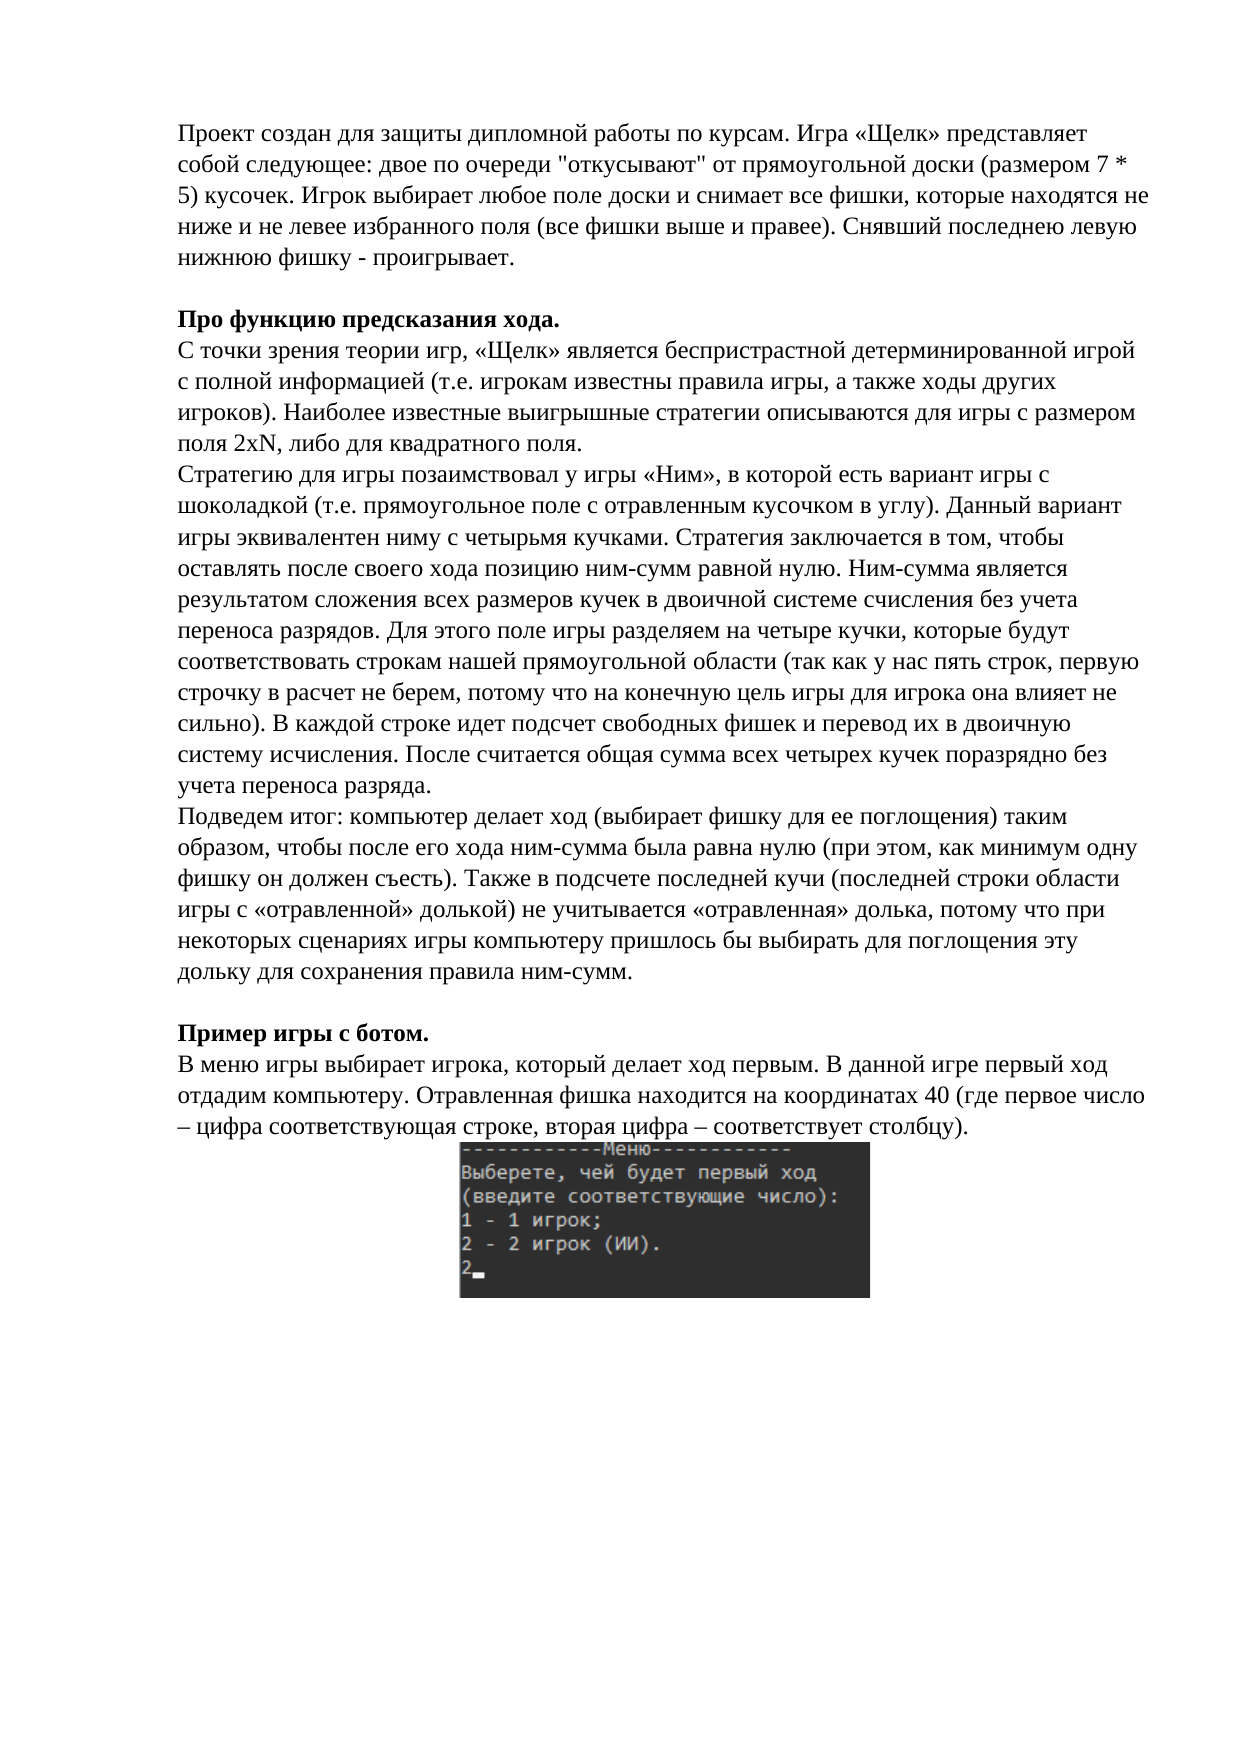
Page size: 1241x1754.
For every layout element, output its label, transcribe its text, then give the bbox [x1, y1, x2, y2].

text С точки зрения теории игр, «Щелк» является беспристрастной детерминированной игрой с полной информацией (т.е. игрокам известны правила игры, а также ходы других игроков). Наиболее известные выигрышные стратегии описываются для игры с размером поля 2хN, либо для квадратного поля. [177, 335, 1152, 457]
text Пример игры с ботом. [177, 1018, 1152, 1047]
text Стратегию для игры позаимствовал у игры «Ним», в которой есть вариант игры с шоколадкой (т.е. прямоугольное поле с отравленным кусочком в углу). Данный вариант игры эквивалентен ниму с четырьмя кучками. Стратегия заключается в том, чтобы оставлять после своего хода позицию ним-сумм равной нулю. Ним-сумма является результатом сложения всех размеров кучек в двоичной системе счисления без учета переноса разрядов. Для этого поле игры разделяем на четыре кучки, которые будут соответствовать строкам нашей прямоугольной области (так как у нас пять строк, первую строчку в расчет не берем, потому что на конечную цель игры для игрока она влияет не сильно). В каждой строке идет подсчет свободных фишек и перевод их в двоичную систему исчисления. После считается общая сумма всех четырех кучек поразрядно без учета переноса разряда. [177, 459, 1152, 799]
picture [458, 1142, 871, 1298]
text Проект создан для защиты дипломной работы по курсам. Игра «Щелк» представляет собой следующее: двое по очереди "откусывают" от прямоугольной доски (размером 7 * 5) кусочек. Игрок выбирает любое поле доски и снимает все фишки, которые находятся не ниже и не левее избранного поля (все фишки выше и правее). Снявший последнею левую нижнюю фишку - проигрывает. [177, 118, 1152, 271]
text В меню игры выбирает игрока, который делает ход первым. В данной игре первый ход отдадим компьютеру. Отравленная фишка находится на координатах 40 (где первое число – цифра соответствующая строке, вторая цифра – соответствует столбцу). [177, 1049, 1152, 1140]
text Подведем итог: компьютер делает ход (выбирает фишку для ее поглощения) таким образом, чтобы после его хода ним-сумма была равна нулю (при этом, как минимум одну фишку он должен съесть). Также в подсчете последней кучи (последней строки области игры с «отравленной» долькой) не учитывается «отравленная» долька, потому что при некоторых сценариях игры компьютеру пришлось бы выбирать для поглощения эту дольку для сохранения правила ним-сумм. [177, 801, 1152, 985]
text Про функцию предсказания хода. [177, 304, 1152, 333]
